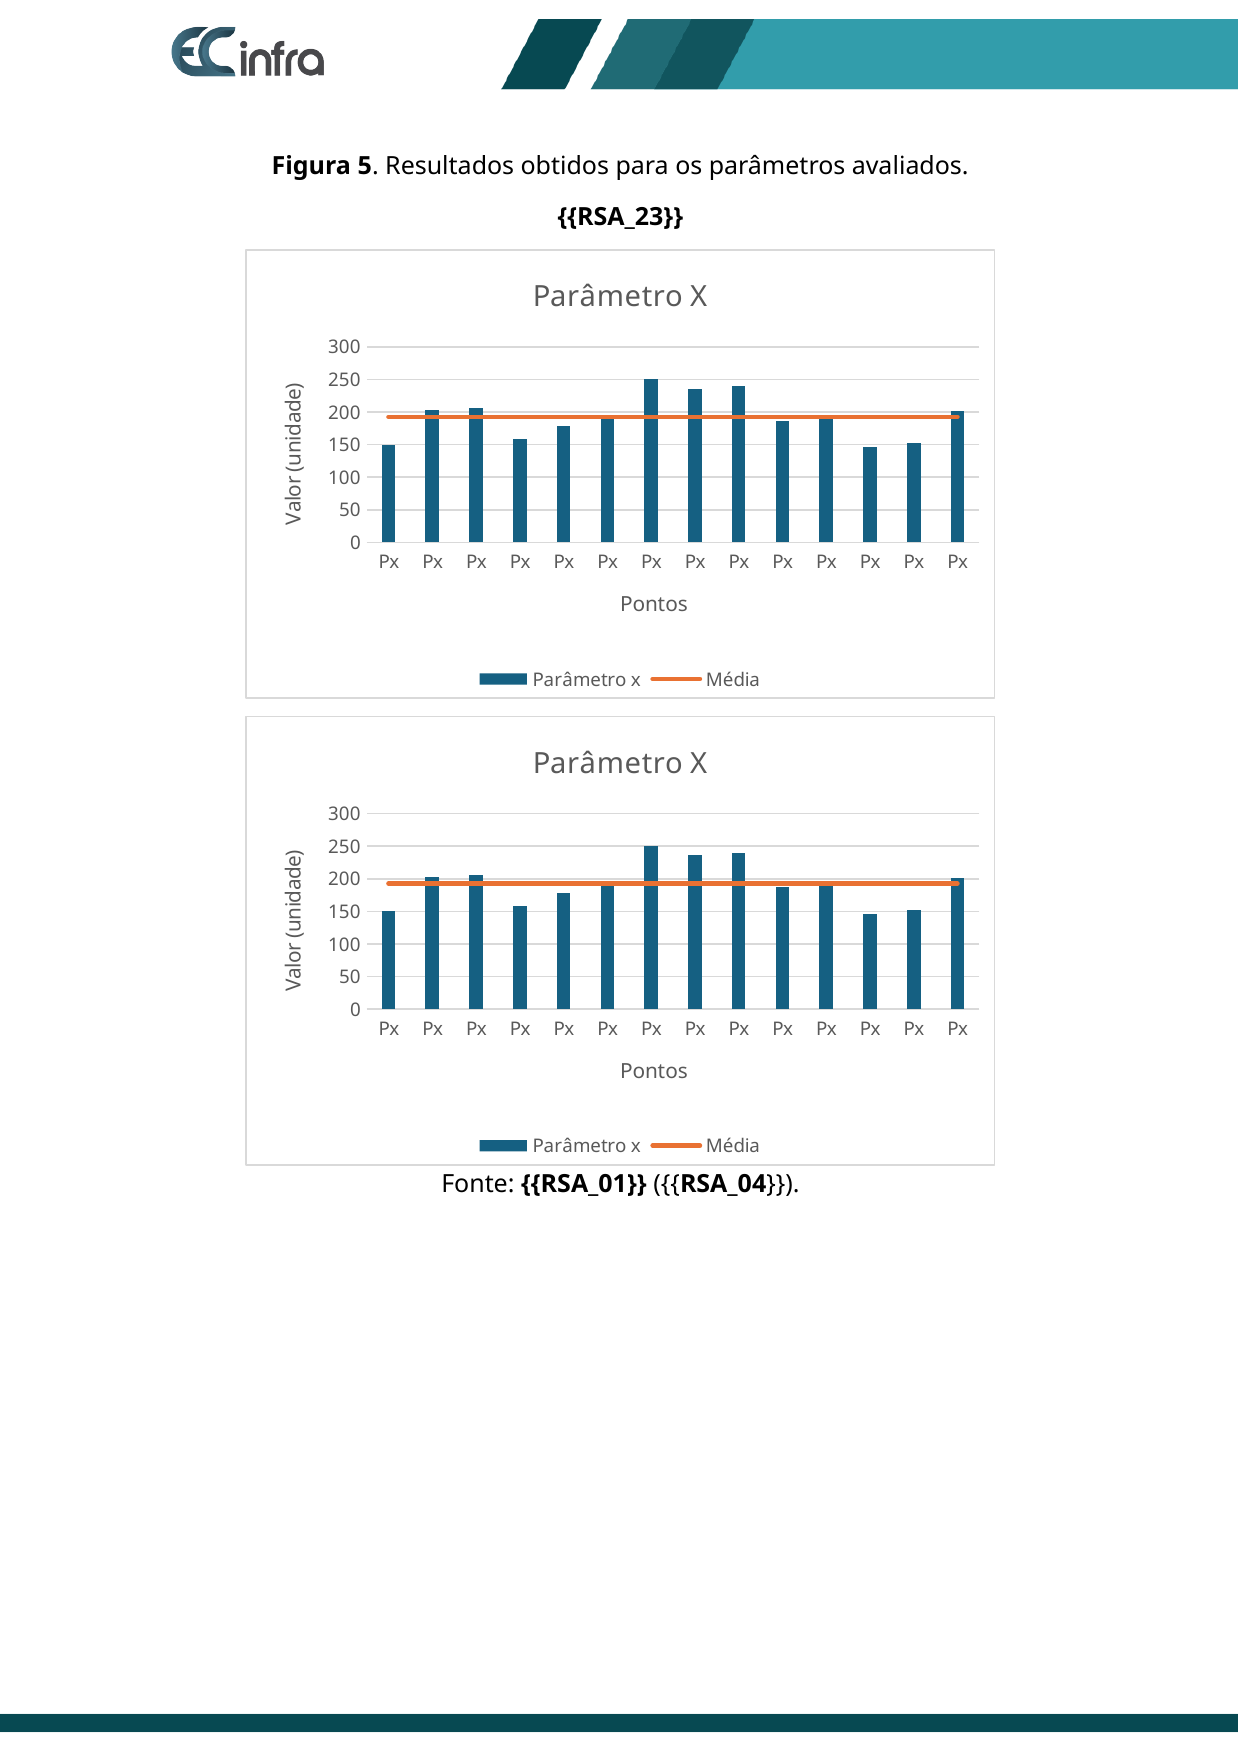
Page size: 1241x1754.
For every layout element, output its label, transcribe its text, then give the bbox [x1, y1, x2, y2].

picture [0, 0, 1238, 1748]
text Fonte: {{RSA_01}} ({{RSA_04}}). [177, 716, 1063, 1200]
text Figura 5. Resultados obtidos para os parâmetros avaliados. [177, 148, 1063, 182]
text {{RSA_23}} [177, 198, 1063, 232]
